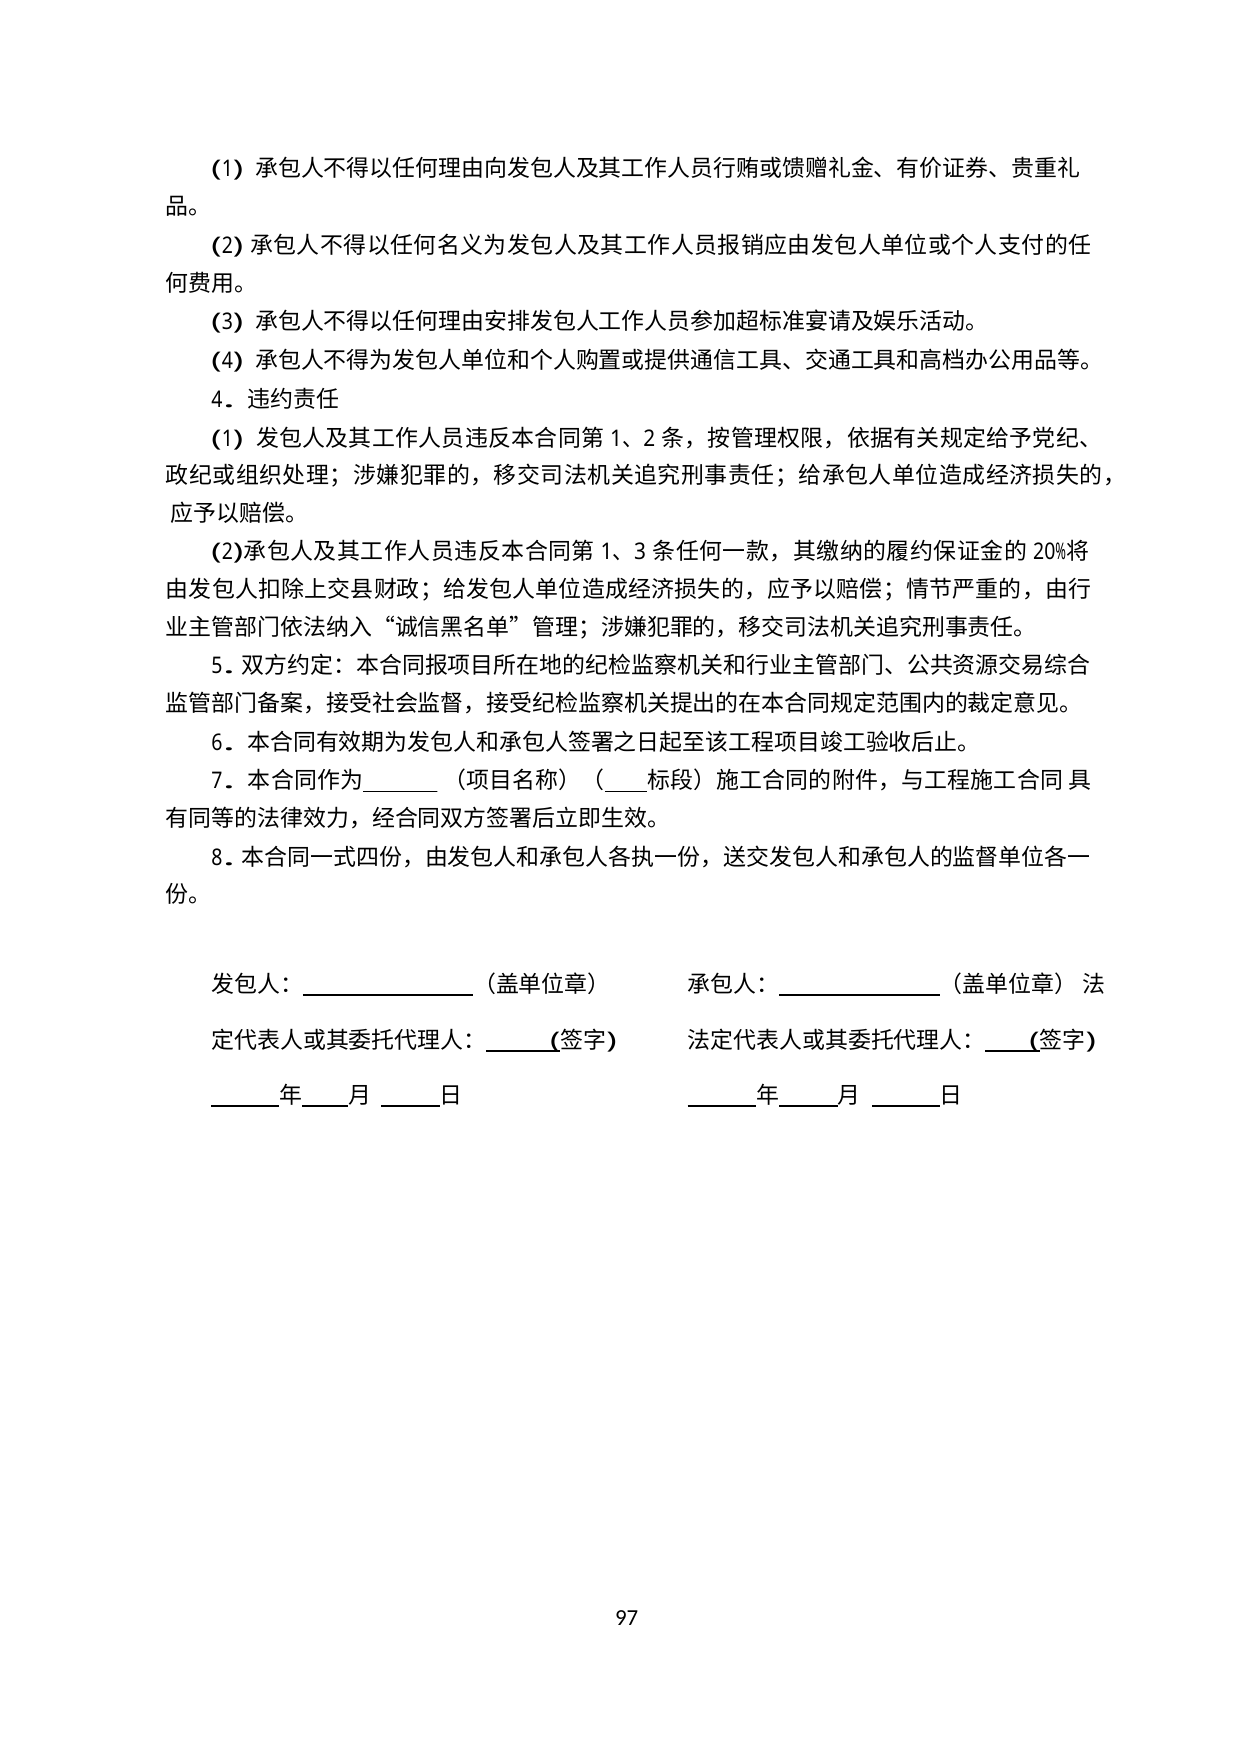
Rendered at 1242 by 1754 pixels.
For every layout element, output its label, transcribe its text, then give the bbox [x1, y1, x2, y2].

text 6. 本合同有效期为发包人和承包人签署之日起至该工程项目竣工验收后止。 [211, 723, 1112, 757]
text (1) 发包人及其工作人员违反本合同第 1、2 条，按管理权限，依据有关规定给予党纪、 政纪或组织处理；涉嫌犯罪的，移交司法机关追究刑事责任；给承包人单位造成经济损失的， 应予以赔偿。 [166, 419, 1104, 528]
text 8. 本合同一式四份，由发包人和承包人各执一份，送交发包人和承包人的监督单位各一 份。 [166, 839, 1092, 909]
text 4. 违约责任 [211, 381, 1112, 414]
text (1) 承包人不得以任何理由向发包人及其工作人员行贿或馈赠礼金、有价证券、贵重礼 [211, 146, 1112, 183]
text (3) 承包人不得以任何理由安排发包人工作人员参加超标准宴请及娱乐活动。 [211, 303, 1112, 337]
text 品。 [166, 188, 1112, 221]
text (2) 承包人不得以任何名义为发包人及其工作人员报销应由发包人单位或个人支付的任 何费用。 [166, 226, 1092, 298]
text 年 月 日 年 月 日 [211, 1077, 1112, 1109]
text (4) 承包人不得为发包人单位和个人购置或提供通信工具、交通工具和高档办公用品等。 [211, 342, 1112, 375]
text 7. 本合同作为 （项目名称）（ 标段）施工合同的附件，与工程施工合同 具有同等的法律效力，经合同双方签署后立即生效。 [166, 762, 1092, 833]
text (2)承包人及其工作人员违反本合同第 1、3 条任何一款，其缴纳的履约保证金的 20%将 由发包人扣除上交县财政；给发包人单位造成经济损失的，应予以赔偿；情节严重的，由行 业主管部门依法纳入“诚信黑名单”管理；涉嫌犯罪的，移交司法机关追究刑事责任。 [166, 533, 1092, 642]
text 5. 双方约定：本合同报项目所在地的纪检监察机关和行业主管部门、公共资源交易综合 监管部门备案，接受社会监督，接受纪检监察机关提出的在本合同规定范围内的裁定意见。 [166, 647, 1092, 718]
text 发包人： （盖单位章） 承包人： （盖单位章） 法定代表人或其委托代理人： (签字) 法定代表人或其委托代理人： (签字) [211, 943, 1108, 1055]
